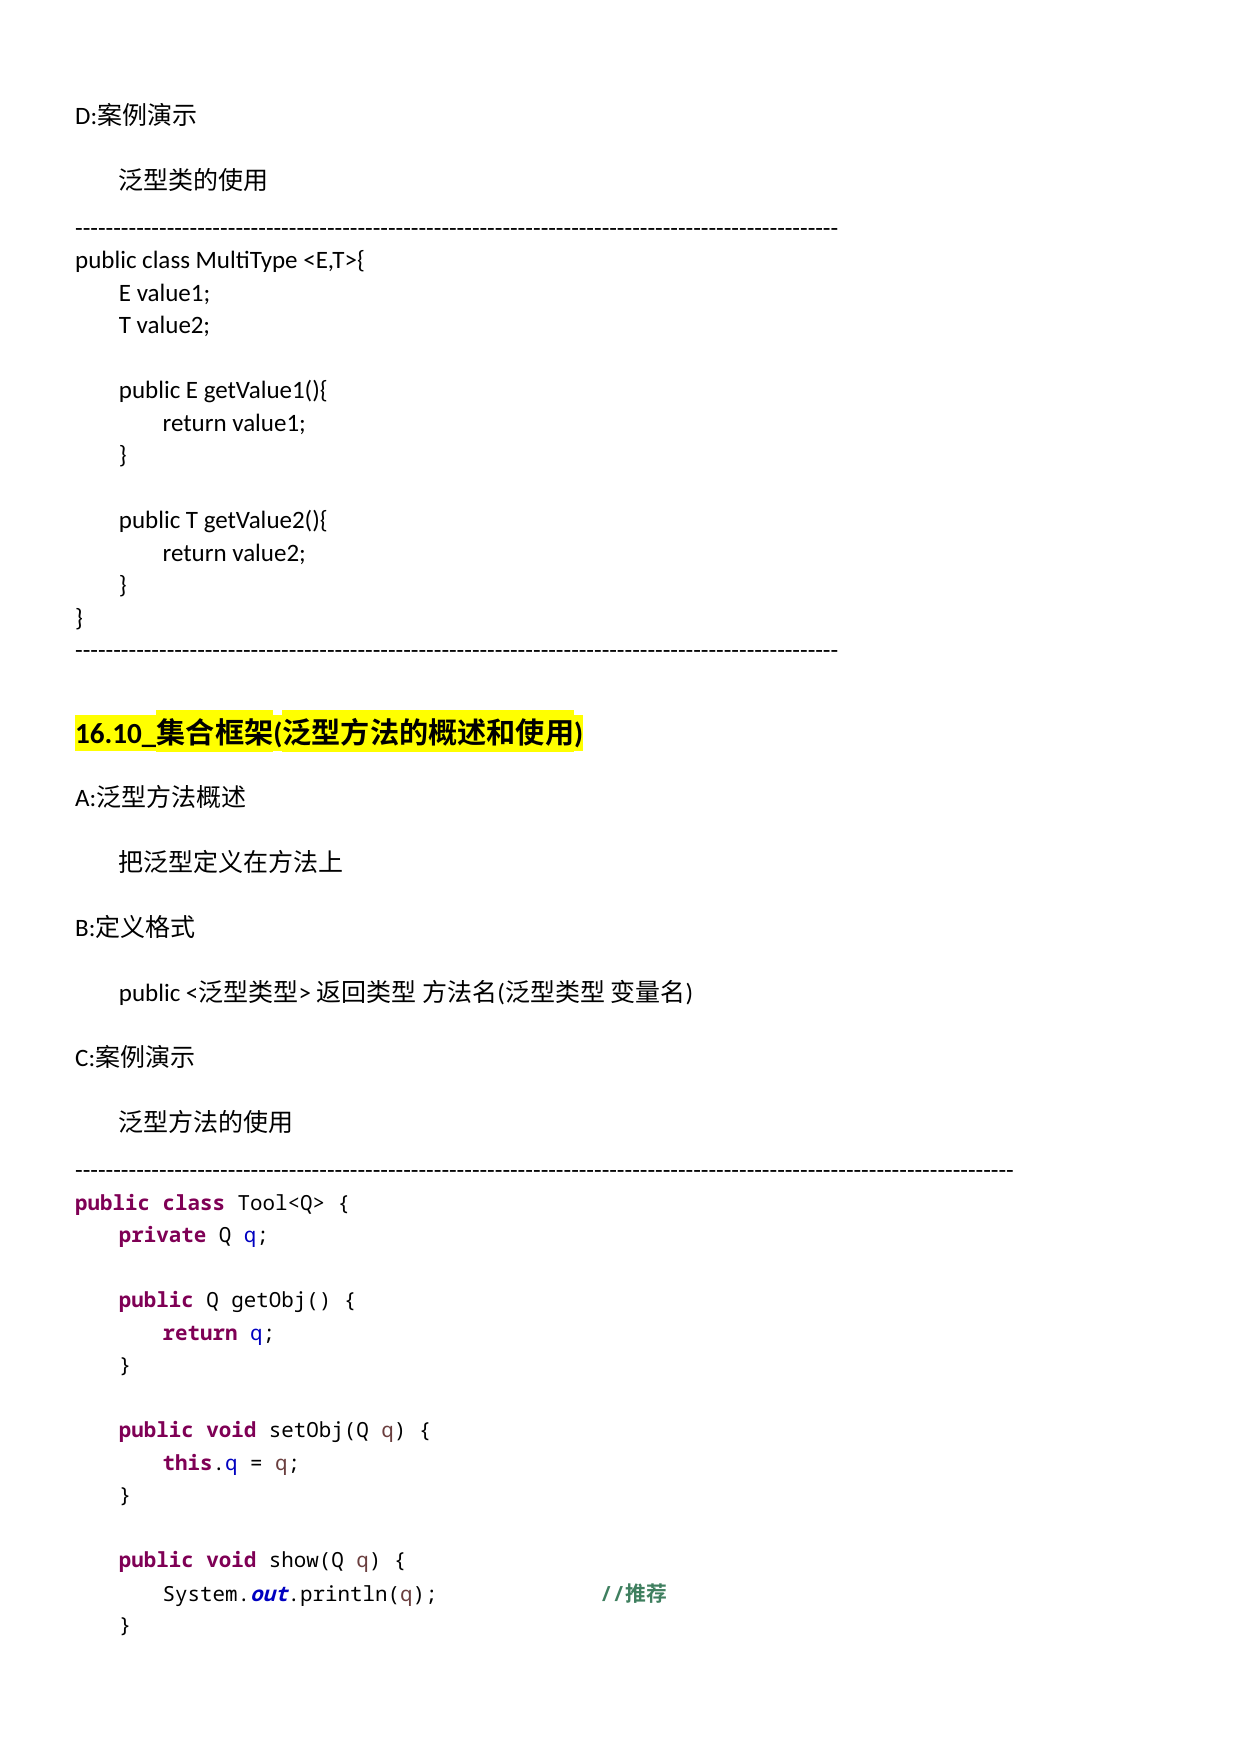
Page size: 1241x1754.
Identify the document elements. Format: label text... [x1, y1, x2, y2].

text ---------------------------------------------------------------------------------------------------- [75, 633, 1165, 666]
text public <泛型类型> 返回类型 方法名(泛型类型 变量名) [75, 958, 1165, 1023]
text return q; [75, 1316, 1165, 1348]
text } [75, 438, 1165, 471]
text ---------------------------------------------------------------------------------------------------- [75, 211, 1165, 243]
text D:案例演示 [75, 81, 1165, 146]
text } [75, 568, 1165, 601]
text } [75, 1608, 1165, 1641]
text 泛型类的使用 [75, 146, 1165, 211]
text private Q q; [75, 1218, 1165, 1251]
text public void setObj(Q q) { [75, 1413, 1165, 1446]
text E value1; [75, 276, 1165, 308]
text public E getValue1(){ [75, 373, 1165, 406]
text } [75, 1478, 1165, 1511]
text C:案例演示 [75, 1023, 1165, 1088]
text } [75, 601, 1165, 633]
text public T getValue2(){ [75, 503, 1165, 536]
text public class Tool<Q> { [75, 1186, 1165, 1218]
text public class MultiType <E,T>{ [75, 243, 1165, 276]
text this.q = q; [75, 1446, 1165, 1478]
text 泛型方法的使用 [75, 1088, 1165, 1153]
subtitle 16.10_集合框架(泛型方法的概述和使用) [75, 698, 1165, 763]
text T value2; [75, 308, 1165, 341]
text } [75, 1348, 1165, 1381]
text 把泛型定义在方法上 [75, 828, 1165, 893]
text --------------------------------------------------------------------------------------------------------------------------- [75, 1153, 1165, 1186]
text return value2; [75, 536, 1165, 568]
text System.out.println(q); //推荐 [75, 1576, 1165, 1608]
text A:泛型方法概述 [75, 763, 1165, 828]
text return value1; [75, 406, 1165, 438]
text B:定义格式 [75, 893, 1165, 958]
text public Q getObj() { [75, 1283, 1165, 1316]
text public void show(Q q) { [75, 1543, 1165, 1576]
